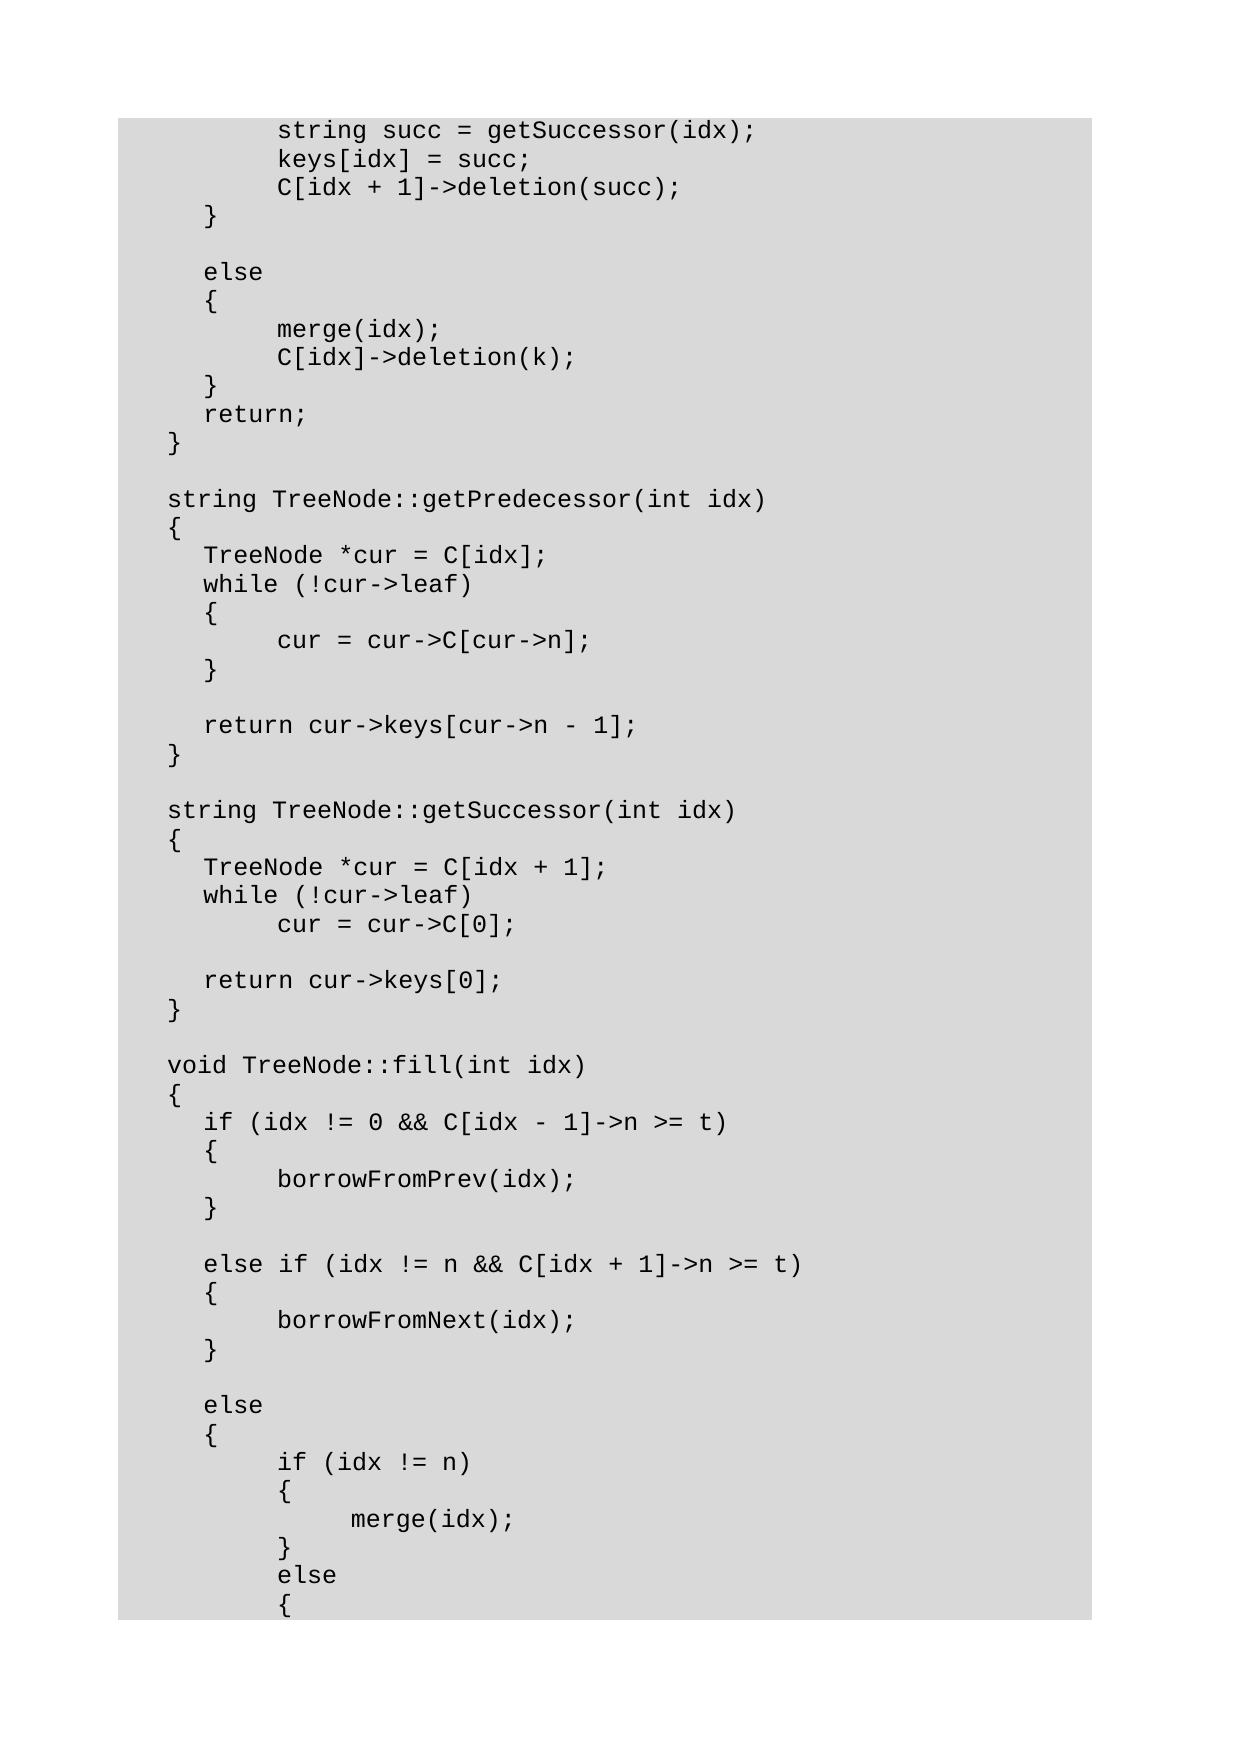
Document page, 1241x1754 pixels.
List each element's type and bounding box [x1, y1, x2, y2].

table_header [118, 118, 1092, 1620]
